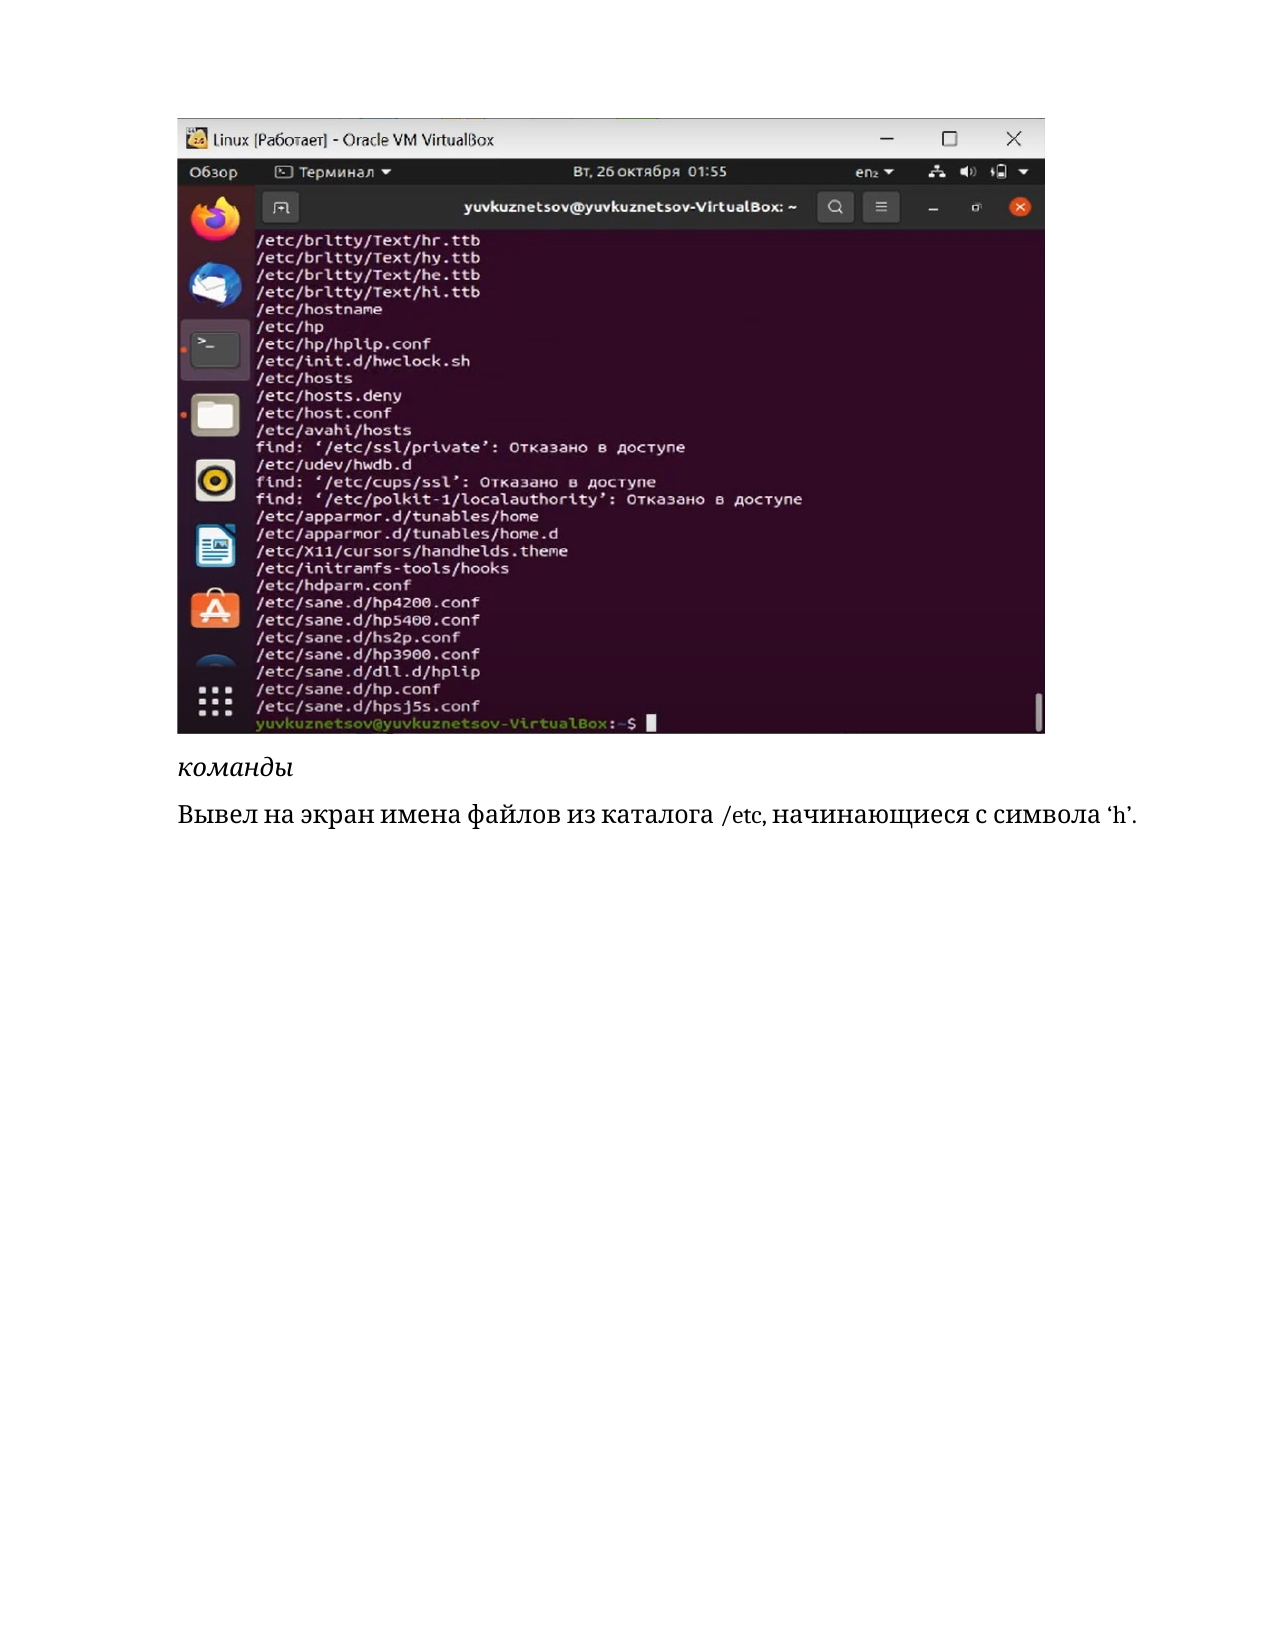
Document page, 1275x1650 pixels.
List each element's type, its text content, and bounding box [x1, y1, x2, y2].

text Вывел на экран имена файлов из каталога /etc, начинающиеся с символа ‘h’. [177, 801, 1186, 830]
picture [177, 118, 1045, 734]
text команды [177, 754, 1186, 783]
